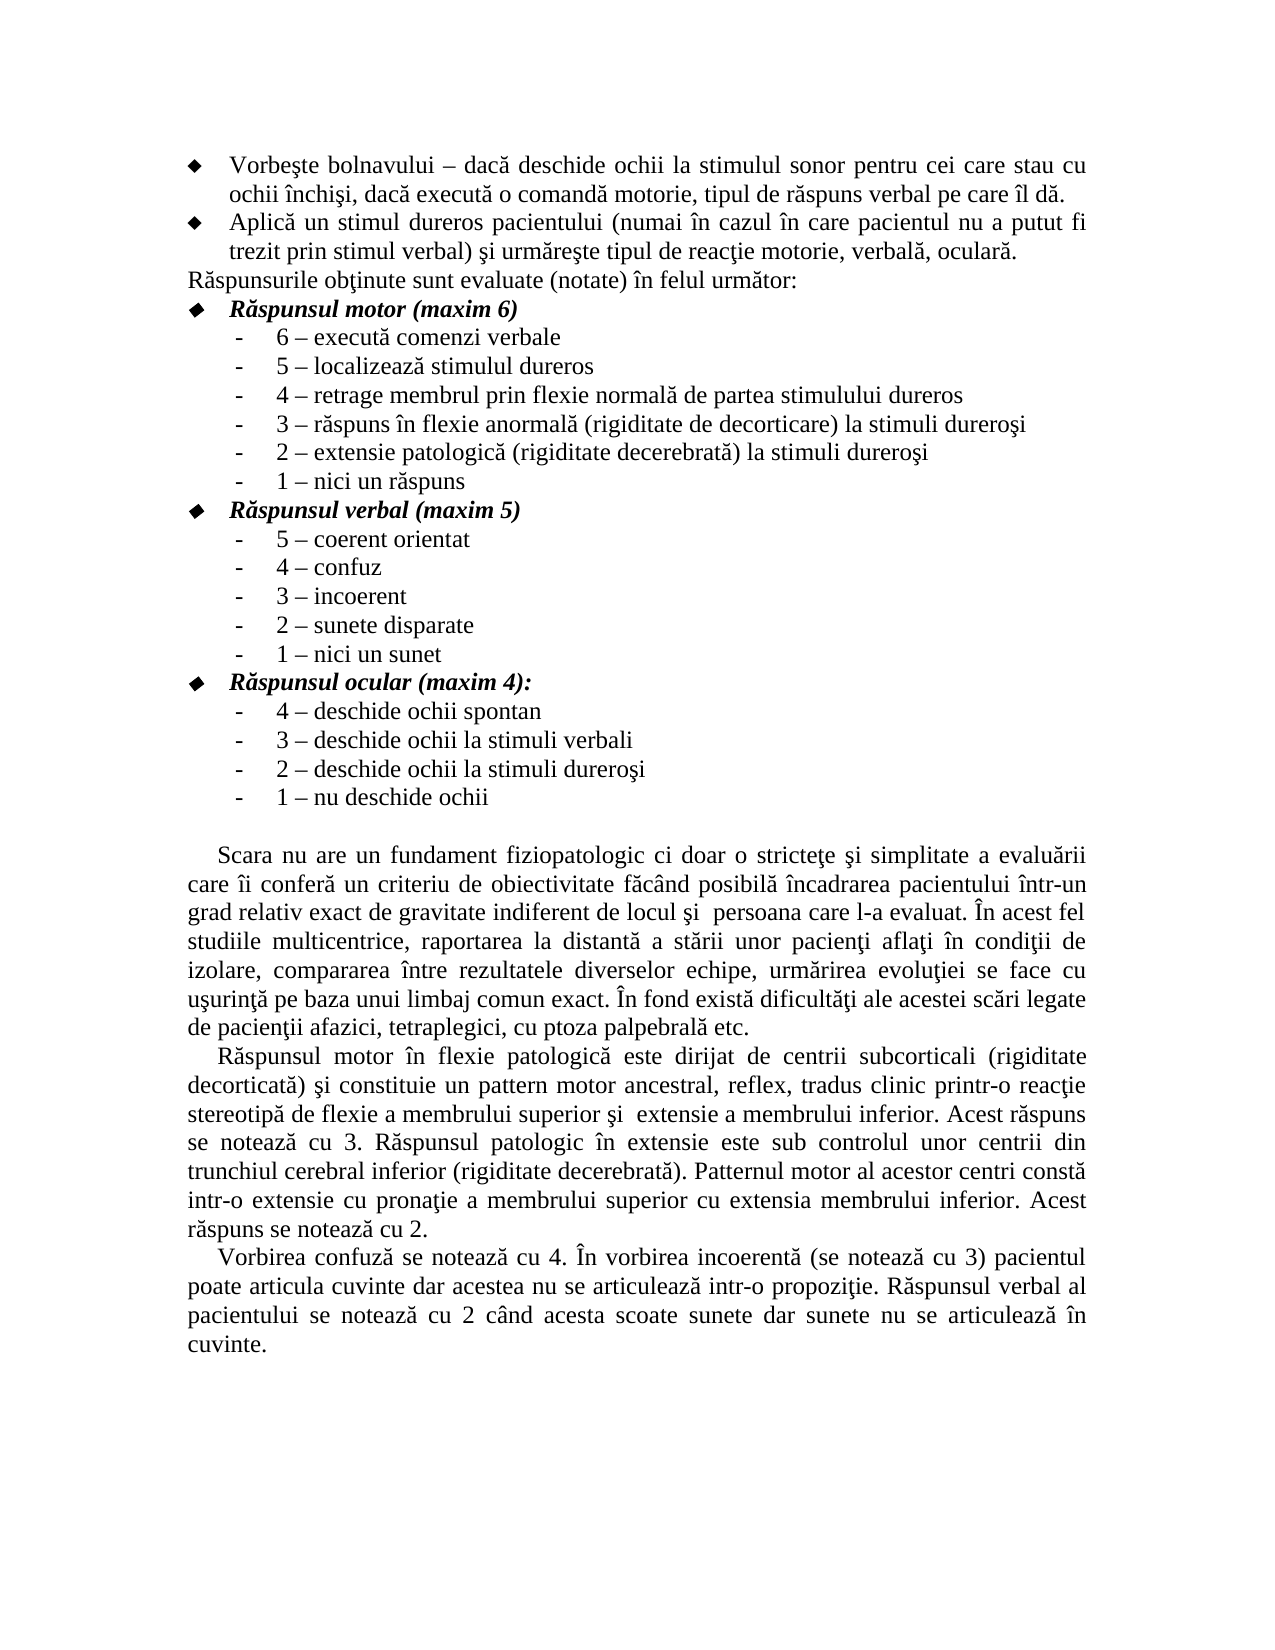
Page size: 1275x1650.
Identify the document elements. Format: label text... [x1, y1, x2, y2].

text Aplică un stimul dureros pacientului (numai în cazul în care pacientul nu a putut fi trezit prin stimul verbal) şi urmăreşte tipul de reacţie motorie, verbală, oculară. [187, 207, 1087, 265]
text 2 – deschide ochii la stimuli dureroşi [235, 754, 1087, 782]
list Răspunsurile obţinute sunt evaluate (notate) în felul următor: [187, 265, 1087, 294]
text 1 – nu deschide ochii [235, 782, 1087, 811]
text 4 – deschide ochii spontan [235, 696, 1087, 725]
text Răspunsul verbal (maxim 5) [187, 495, 1087, 524]
text Răspunsul ocular (maxim 4): [187, 667, 1087, 696]
text 2 – sunete disparate [235, 610, 1087, 639]
text 5 – coerent orientat [235, 524, 1087, 552]
text Scara nu are un fundament fiziopatologic ci doar o stricteţe şi simplitate a evaluării care îi conferă un criteriu de obiectivitate făcând posibilă încadrarea pacientului într-un grad relativ exact de gravitate indiferent de locul şi persoana care l-a evaluat. În acest fel studiile multicentrice, raportarea la distantă a stării unor pacienţi aflaţi în condiţii de izolare, compararea între rezultatele diverselor echipe, urmărirea evoluţiei se face cu uşurinţă pe baza unui limbaj comun exact. În fond există dificultăţi ale acestei scări legate de pacienţii afazici, tetraplegici, cu ptoza palpebrală etc. [187, 840, 1087, 1041]
text Răspunsul motor în flexie patologică este dirijat de centrii subcorticali (rigiditate decorticată) şi constituie un pattern motor ancestral, reflex, tradus clinic printr-o reacţie stereotipă de flexie a membrului superior şi extensie a membrului inferior. Acest răspuns se notează cu 3. Răspunsul patologic în extensie este sub controlul unor centrii din trunchiul cerebral inferior (rigiditate decerebrată). Patternul motor al acestor centri constă intr-o extensie cu pronaţie a membrului superior cu extensia membrului inferior. Acest răspuns se notează cu 2. [187, 1041, 1087, 1242]
text 6 – execută comenzi verbale [235, 322, 1087, 351]
text Răspunsul motor (maxim 6) [187, 294, 1087, 322]
text Vorbeşte bolnavului – dacă deschide ochii la stimulul sonor pentru cei care stau cu ochii închişi, dacă execută o comandă motorie, tipul de răspuns verbal pe care îl dă. [187, 150, 1087, 207]
text 3 – deschide ochii la stimuli verbali [235, 725, 1087, 754]
text 3 – incoerent [235, 581, 1087, 610]
text 4 – confuz [235, 552, 1087, 581]
text 3 – răspuns în flexie anormală (rigiditate de decorticare) la stimuli dureroşi [235, 409, 1087, 437]
text 4 – retrage membrul prin flexie normală de partea stimulului dureros [235, 380, 1087, 409]
text 5 – localizează stimulul dureros [235, 351, 1087, 380]
text 1 – nici un răspuns [235, 466, 1087, 495]
text Vorbirea confuză se notează cu 4. În vorbirea incoerentă (se notează cu 3) pacientul poate articula cuvinte dar acestea nu se articulează intr-o propoziţie. Răspunsul verbal al pacientului se notează cu 2 când acesta scoate sunete dar sunete nu se articulează în cuvinte. [187, 1242, 1087, 1357]
text 1 – nici un sunet [235, 639, 1087, 667]
text 2 – extensie patologică (rigiditate decerebrată) la stimuli dureroşi [235, 437, 1087, 466]
